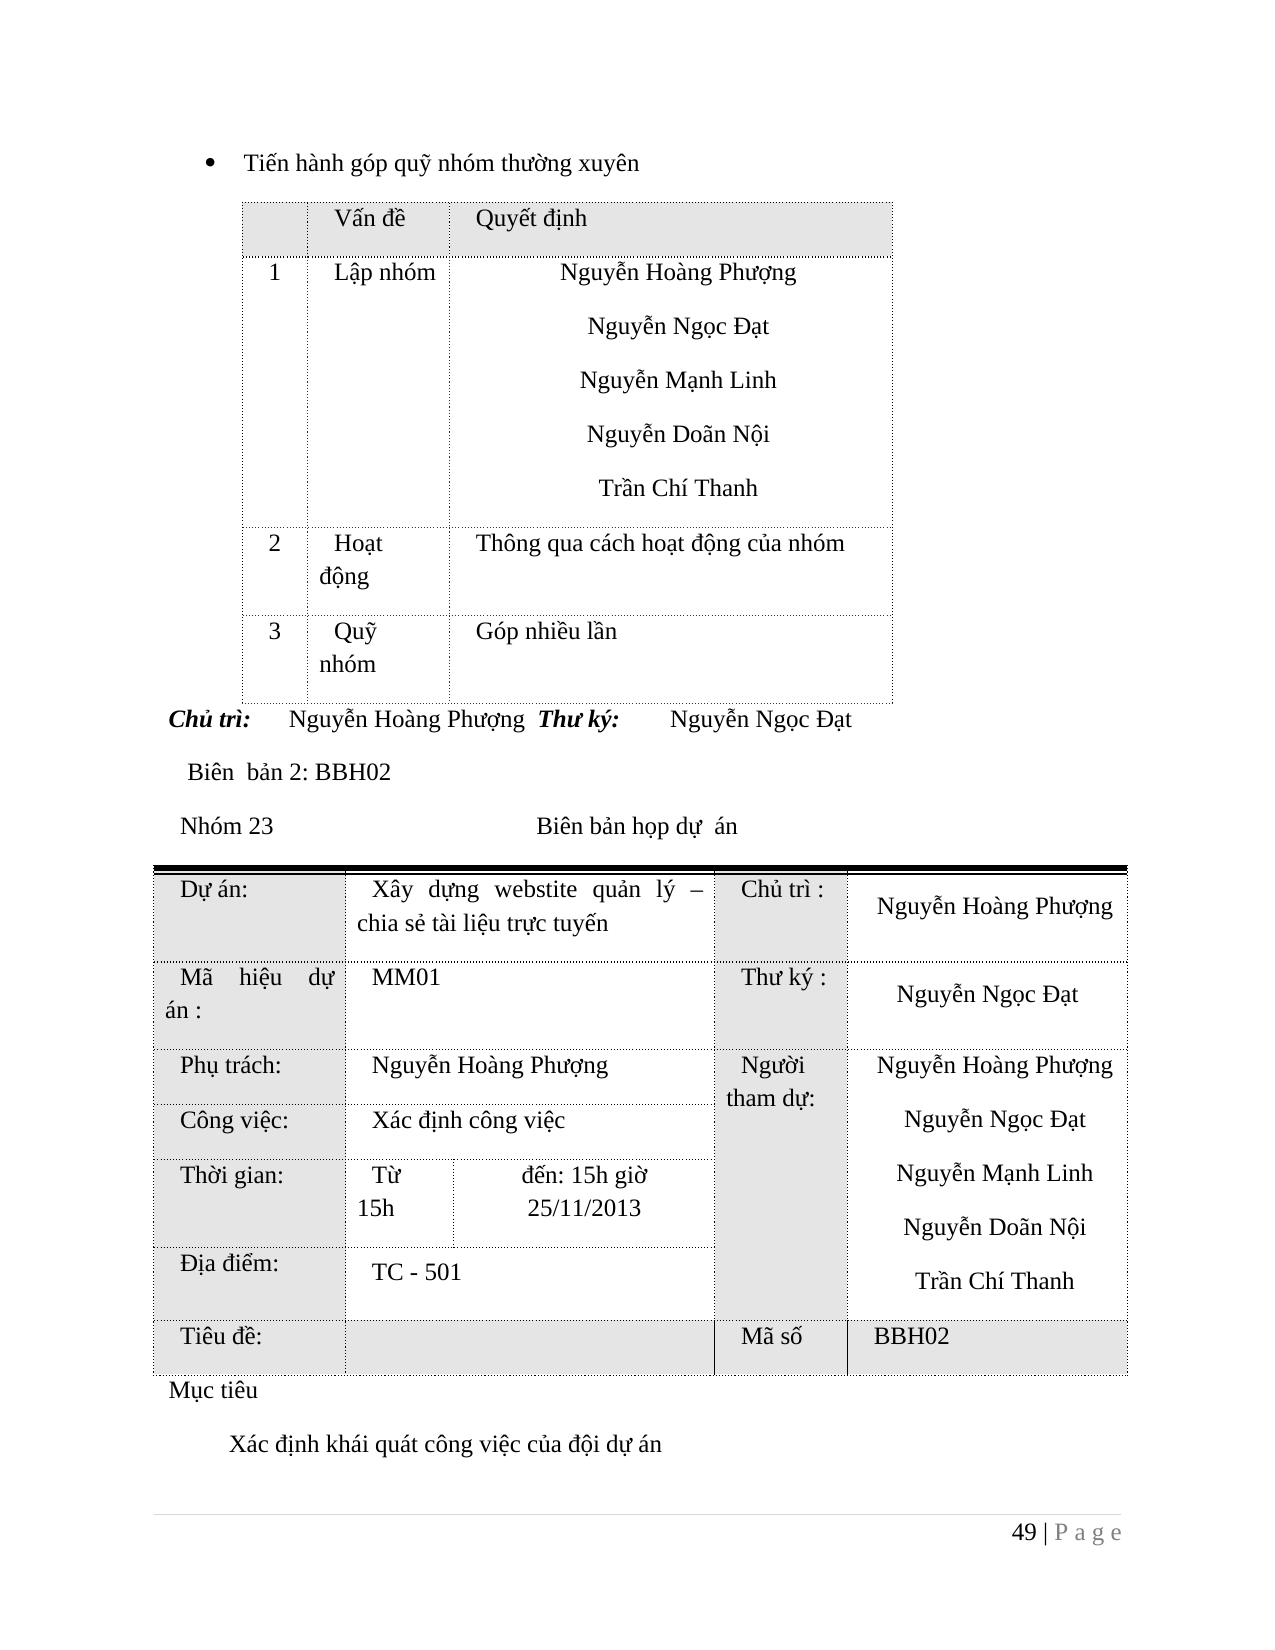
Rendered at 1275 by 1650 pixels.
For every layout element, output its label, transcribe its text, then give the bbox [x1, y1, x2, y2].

list Tiến hành góp quỹ nhóm thường xuyên [206, 148, 1121, 176]
table_cell Thời gian: [154, 1159, 346, 1247]
table_cell Mã hiệu dự án : [154, 961, 346, 1049]
table_cell Nguyễn Hoàng Phượng [346, 1049, 715, 1104]
table_cell TC - 501 [346, 1247, 715, 1320]
table_cell Nguyễn Hoàng Phượng Nguyễn Ngọc Đạt Nguyễn Mạnh Linh Nguyễn Doãn Nội Trần Chí Thanh [848, 1049, 1127, 1320]
text Chủ trì: Nguyễn Hoàng Phượng Thư ký: Nguyễn Ngọc Đạt [153, 704, 1121, 732]
table_cell Công việc: [154, 1104, 346, 1159]
table_cell Lập nhóm [308, 256, 449, 527]
table_cell Xây dựng webstite quản lý – chia sẻ tài liệu trực tuyến [346, 875, 715, 961]
text Mục tiêu [153, 1376, 1121, 1404]
table_header Quyết định [450, 202, 892, 256]
table_cell Thông qua cách hoạt động của nhóm [450, 527, 892, 615]
table_header [242, 202, 308, 256]
table_cell 1 [242, 256, 308, 527]
table_cell Người tham dự: [715, 1049, 847, 1320]
table_header Nhóm 23 [154, 811, 510, 865]
table_cell MM01 [346, 961, 715, 1049]
table_cell Nguyễn Hoàng Phượng [848, 875, 1127, 961]
table_cell 3 [242, 615, 308, 703]
table_cell Nguyễn Ngọc Đạt [848, 961, 1127, 1049]
table_cell Góp nhiều lần [450, 615, 892, 703]
table_cell 2 [242, 527, 308, 615]
table_cell Chủ trì : [715, 875, 847, 961]
table_cell Tiêu đề: [154, 1320, 346, 1374]
table_cell Quỹ nhóm [308, 615, 449, 703]
table_cell Mã số [715, 1320, 847, 1374]
table_cell Dự án: [154, 875, 346, 961]
table_cell Phụ trách: [154, 1049, 346, 1104]
table_cell BBH02 [848, 1320, 1127, 1374]
text Biên bản 2: BBH02 [153, 757, 1121, 786]
table_header Biên bản họp dự án [510, 811, 1127, 865]
table_cell Nguyễn Hoàng Phượng Nguyễn Ngọc Đạt Nguyễn Mạnh Linh Nguyễn Doãn Nội Trần Chí Thanh [450, 256, 892, 527]
table_cell Địa điểm: [154, 1247, 346, 1320]
table_cell [346, 1320, 714, 1374]
table_cell Thư ký : [715, 961, 847, 1049]
table_cell đến: 15h giờ 25/11/2013 [454, 1159, 715, 1247]
table_cell Từ 15h [346, 1159, 454, 1247]
table_cell Xác định công việc [346, 1104, 715, 1159]
text Xác định khái quát công việc của đội dự án [153, 1429, 1121, 1458]
table_header Vấn đề [308, 202, 449, 256]
table_cell Hoạt động [308, 527, 449, 615]
